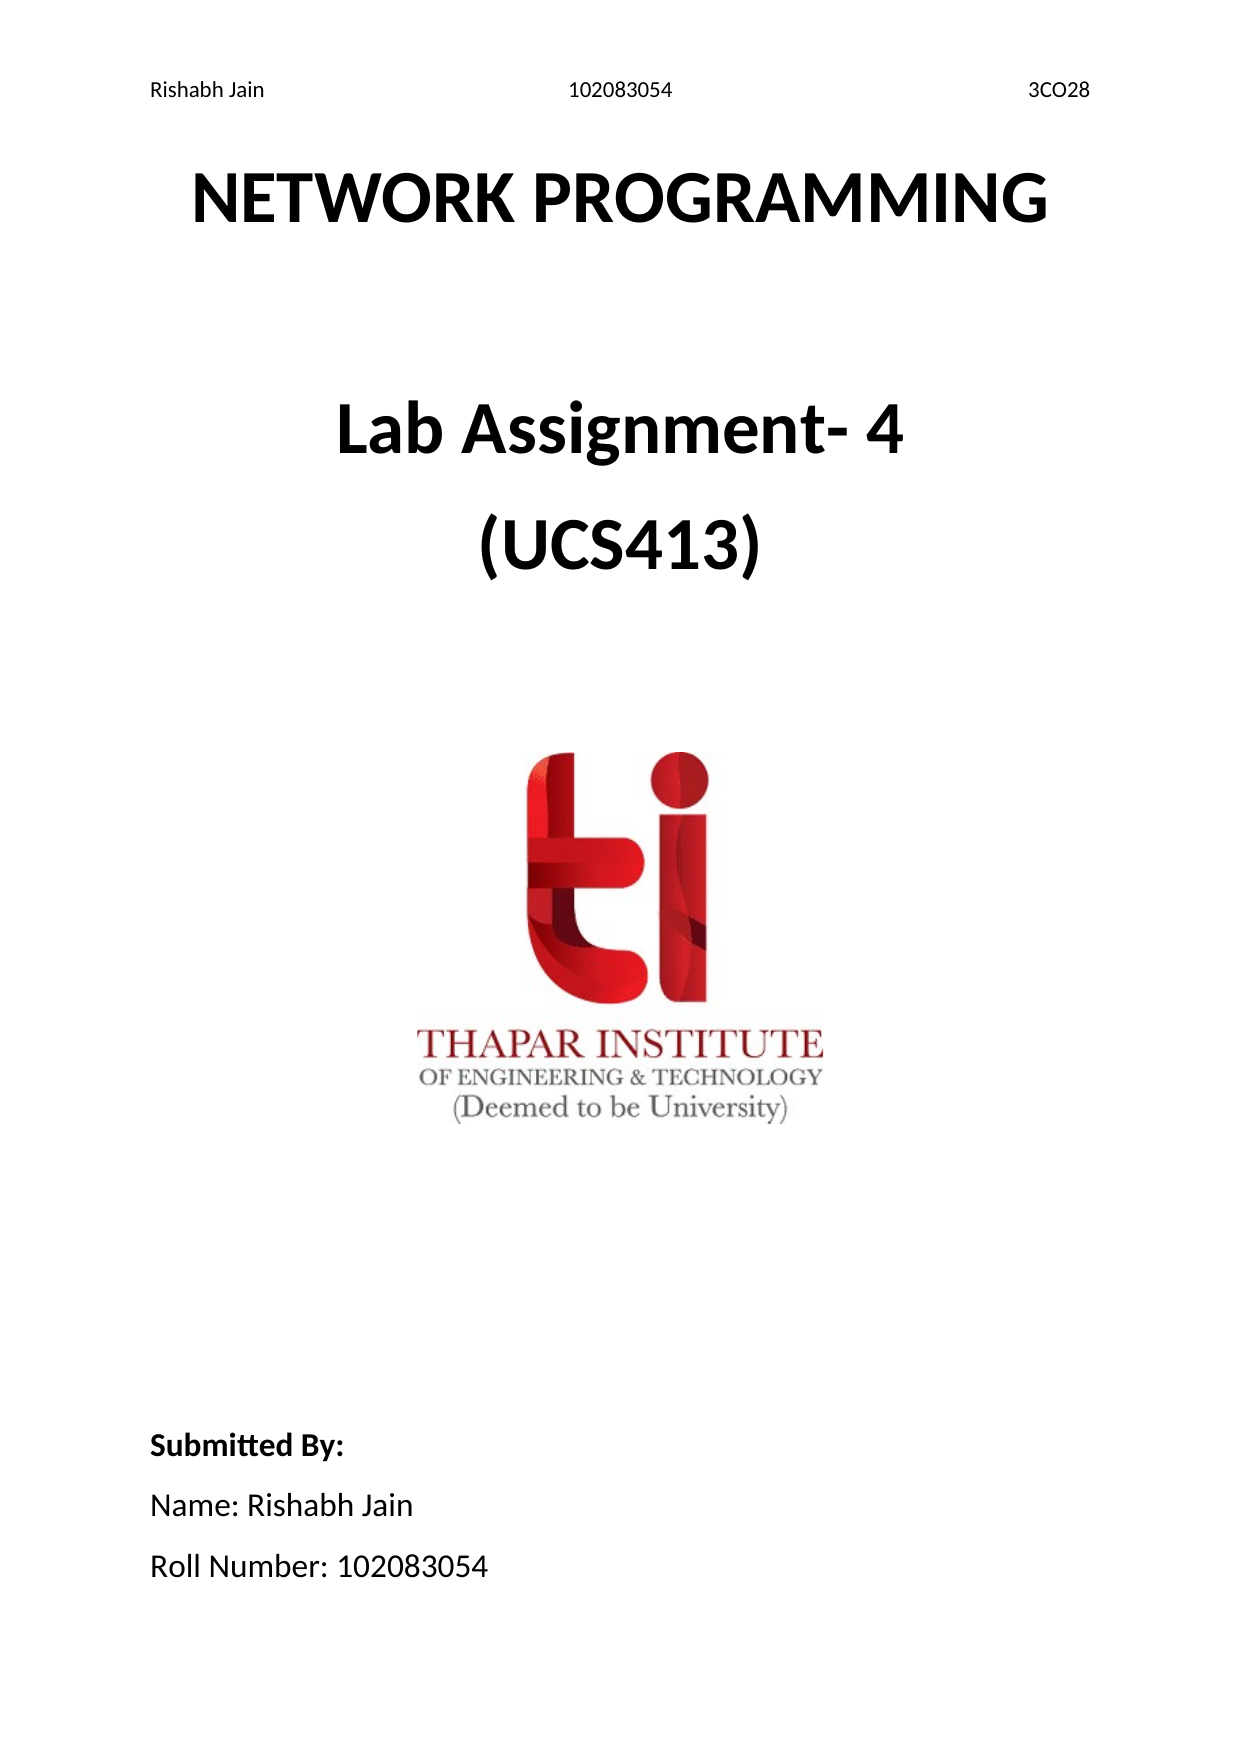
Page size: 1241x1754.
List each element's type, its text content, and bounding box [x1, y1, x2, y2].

text NETWORK PROGRAMMING [150, 150, 1090, 242]
text (UCS413) [150, 497, 1090, 588]
text Name: Rishabh Jain [150, 1484, 1090, 1525]
text Roll Number: 102083054 [150, 1545, 1090, 1586]
text Lab Assignment- 4 [150, 381, 1090, 473]
picture [417, 752, 824, 1124]
text Submitted By: [150, 1424, 1090, 1464]
